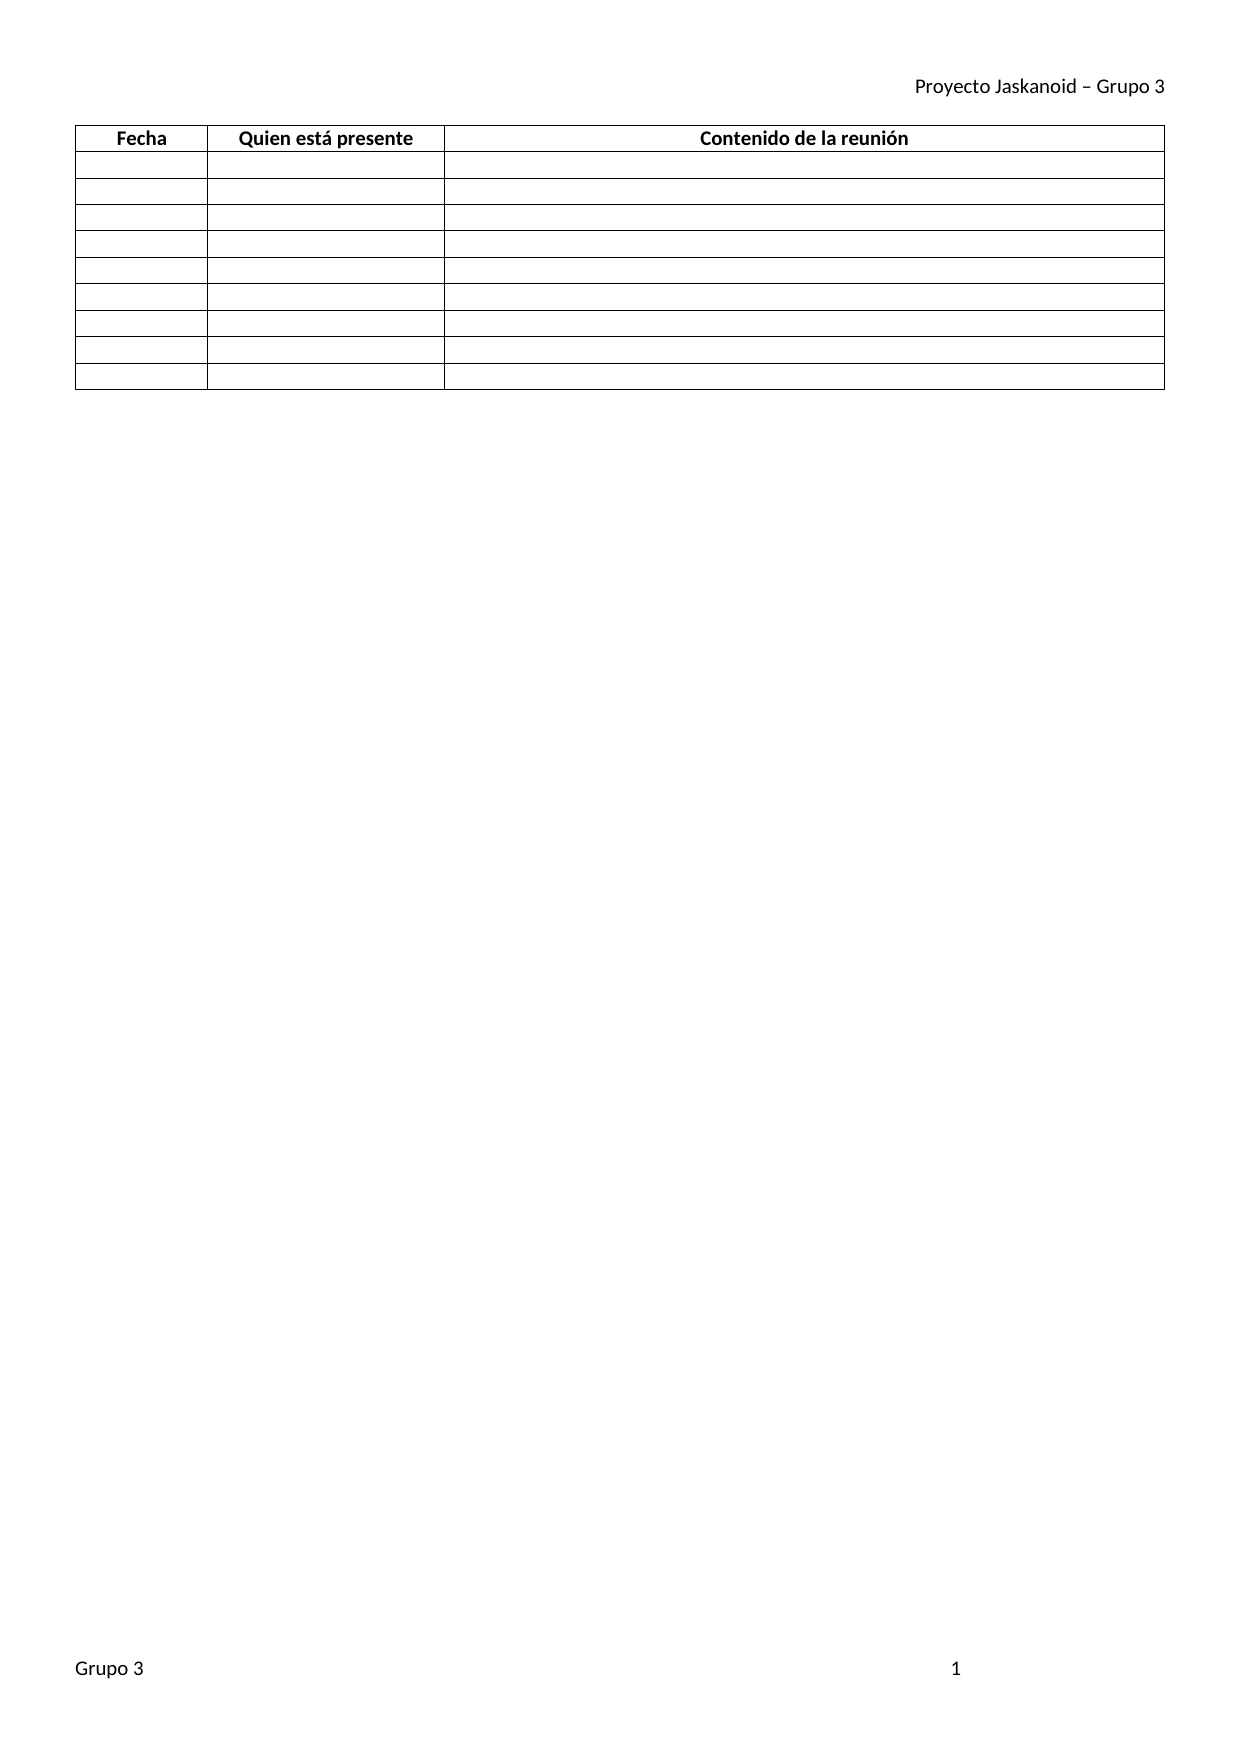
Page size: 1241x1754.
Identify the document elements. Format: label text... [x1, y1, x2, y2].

table_cell [76, 364, 207, 389]
table_cell [208, 231, 444, 257]
table_cell [208, 152, 444, 177]
table_cell [76, 337, 207, 363]
table_header Contenido de la reunión [445, 126, 1164, 151]
table_cell [208, 205, 444, 230]
table_cell [208, 179, 444, 204]
table_cell [445, 152, 1164, 177]
table_cell [208, 364, 444, 389]
table_header Quien está presente [208, 126, 444, 151]
table_cell [445, 179, 1164, 204]
table_cell [445, 364, 1164, 389]
table_cell [445, 231, 1164, 257]
table_cell [208, 258, 444, 283]
table_cell [76, 152, 207, 177]
table_cell [208, 311, 444, 336]
table_cell [208, 284, 444, 310]
table_cell [445, 284, 1164, 310]
table_cell [76, 311, 207, 336]
table_header Fecha [76, 126, 207, 151]
table_cell [445, 205, 1164, 230]
table_cell [445, 311, 1164, 336]
table_cell [76, 284, 207, 310]
table_cell [76, 205, 207, 230]
table_cell [445, 258, 1164, 283]
table_cell [76, 258, 207, 283]
table_cell [208, 337, 444, 363]
table_cell [76, 231, 207, 257]
table_cell [76, 179, 207, 204]
table_cell [445, 337, 1164, 363]
